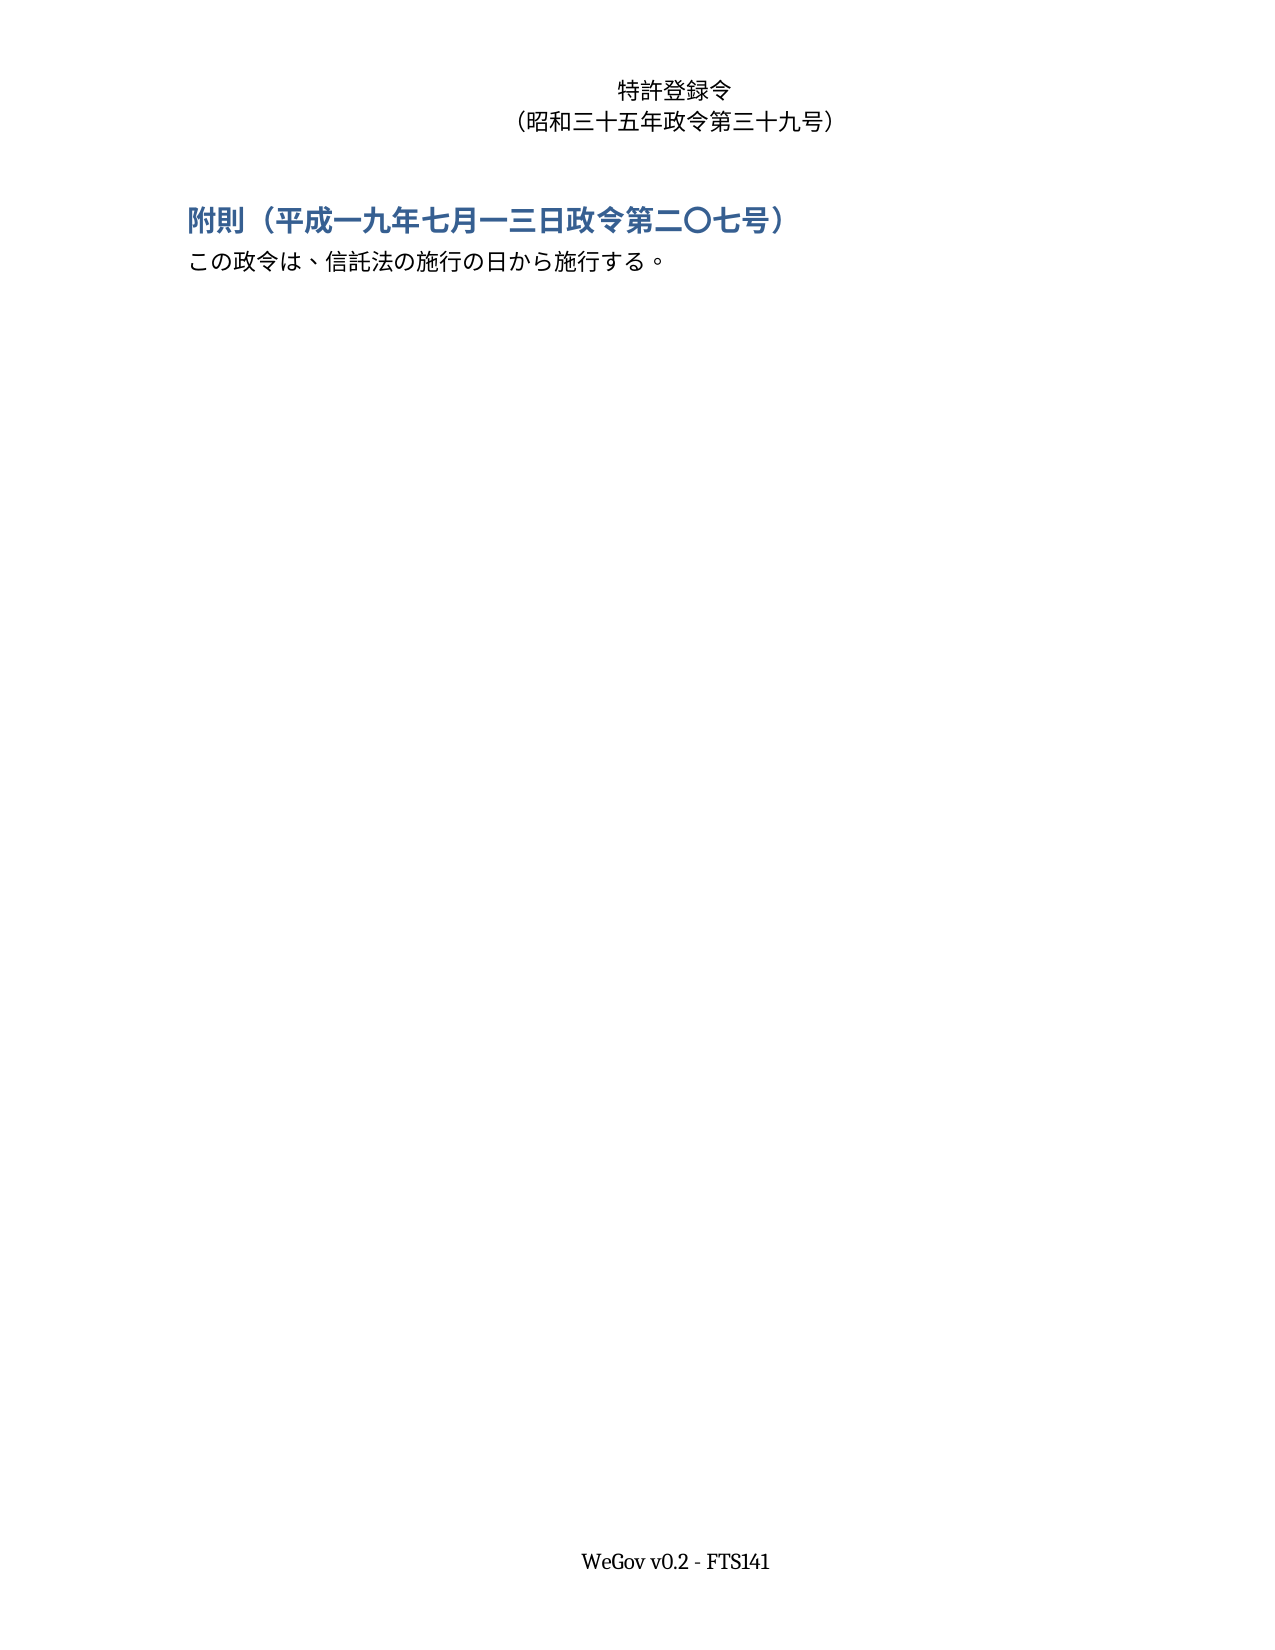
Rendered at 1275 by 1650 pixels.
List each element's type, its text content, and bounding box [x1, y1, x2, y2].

text この政令は、信託法の施行の日から施行する。 [187, 246, 1087, 277]
subtitle 附則（平成一九年七月一三日政令第二〇七号） [187, 200, 1087, 240]
